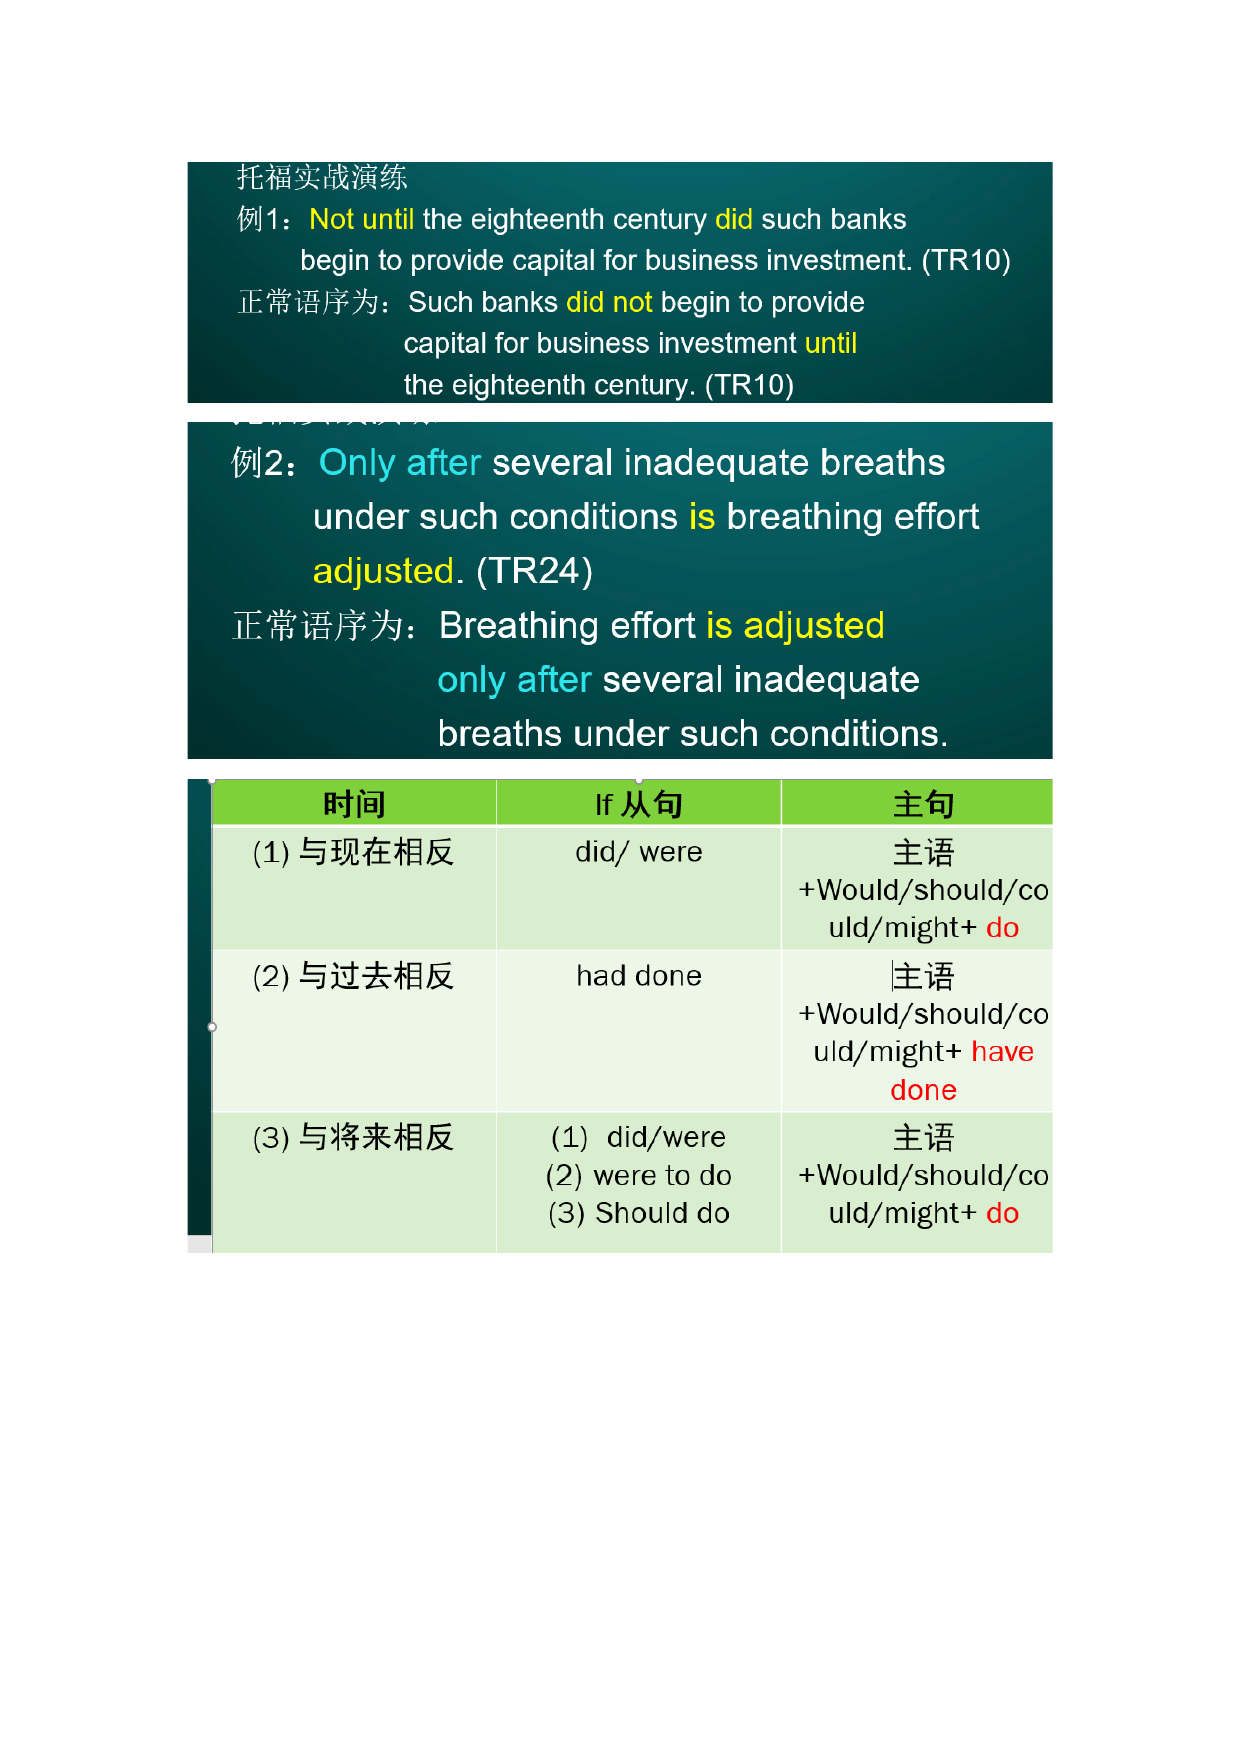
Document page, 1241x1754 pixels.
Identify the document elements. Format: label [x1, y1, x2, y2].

picture [187, 779, 1053, 1253]
picture [187, 162, 1053, 403]
picture [187, 422, 1053, 759]
